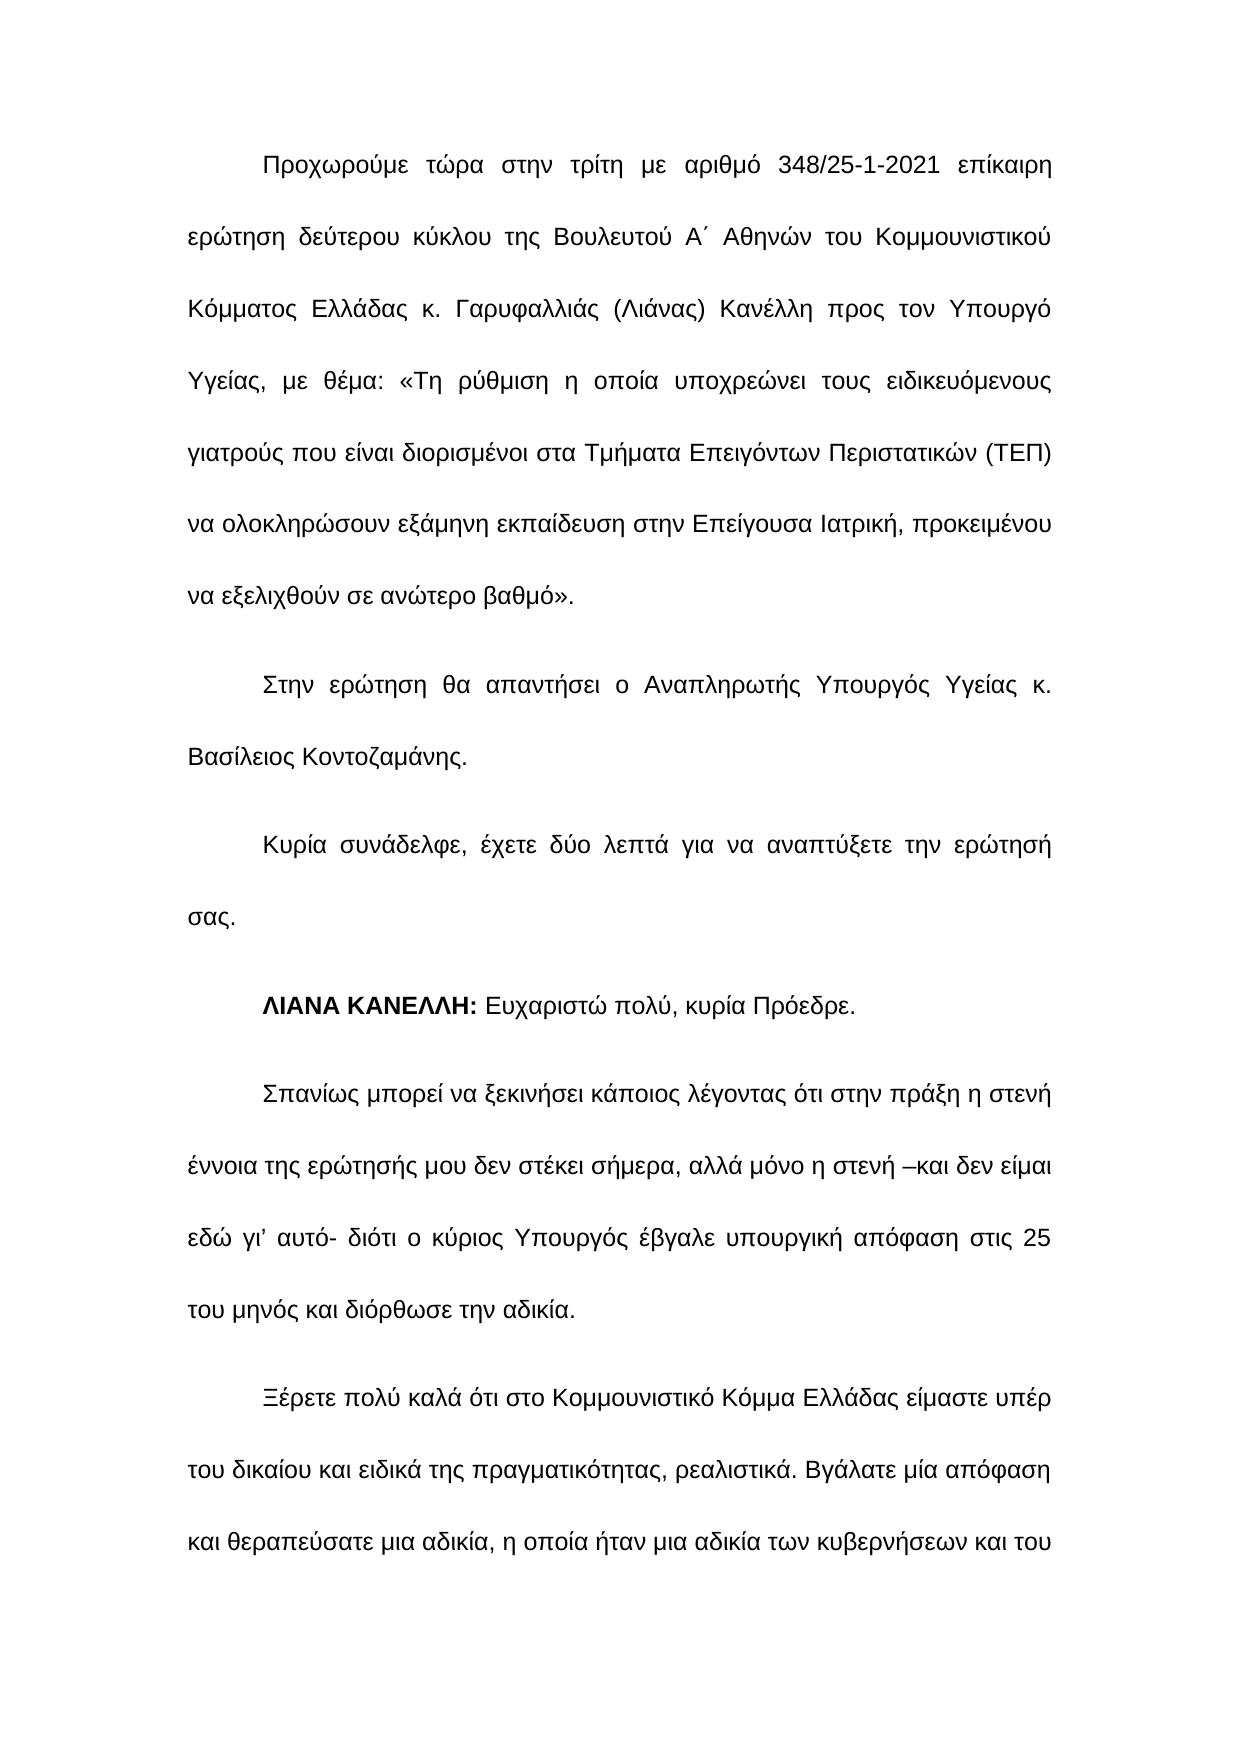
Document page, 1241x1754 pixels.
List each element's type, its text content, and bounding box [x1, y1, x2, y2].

text ΛΙΑΝΑ ΚΑΝΕΛΛΗ: Ευχαριστώ πολύ, κυρία Πρόεδρε. [187, 991, 1053, 1019]
text Στην ερώτηση θα απαντήσει ο Αναπληρωτής Υπουργός Υγείας κ. Βασίλειος Κοντοζαμάνης. [187, 670, 1053, 770]
text Κυρία συνάδελφε, έχετε δύο λεπτά για να αναπτύξετε την ερώτησή σας. [187, 830, 1053, 931]
text Σπανίως μπορεί να ξεκινήσει κάποιος λέγοντας ότι στην πράξη η στενή έννοια της ερώτησής μου δεν στέκει σήμερα, αλλά μόνο η στενή –και δεν είμαι εδώ γι’ αυτό- διότι ο κύριος Υπουργός έβγαλε υπουργική απόφαση στις 25 του μηνός και διόρθωσε την αδικία. [187, 1079, 1053, 1323]
text Προχωρούμε τώρα στην τρίτη με αριθμό 348/25-1-2021 επίκαιρη ερώτηση δεύτερου κύκλου της Βουλευτού Α΄ Αθηνών του Κομμουνιστικού Κόμματος Ελλάδας κ. Γαρυφαλλιάς (Λιάνας) Κανέλλη προς τον Υπουργό Υγείας, με θέμα: «Τη ρύθμιση η οποία υποχρεώνει τους ειδικευόμενους γιατρούς που είναι διορισμένοι στα Τμήματα Επειγόντων Περιστατικών (ΤΕΠ) να ολοκληρώσουν εξάμηνη εκπαίδευση στην Επείγουσα Ιατρική, προκειμένου να εξελιχθούν σε ανώτερο βαθμό». [187, 150, 1053, 610]
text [187, 1383, 1053, 1556]
